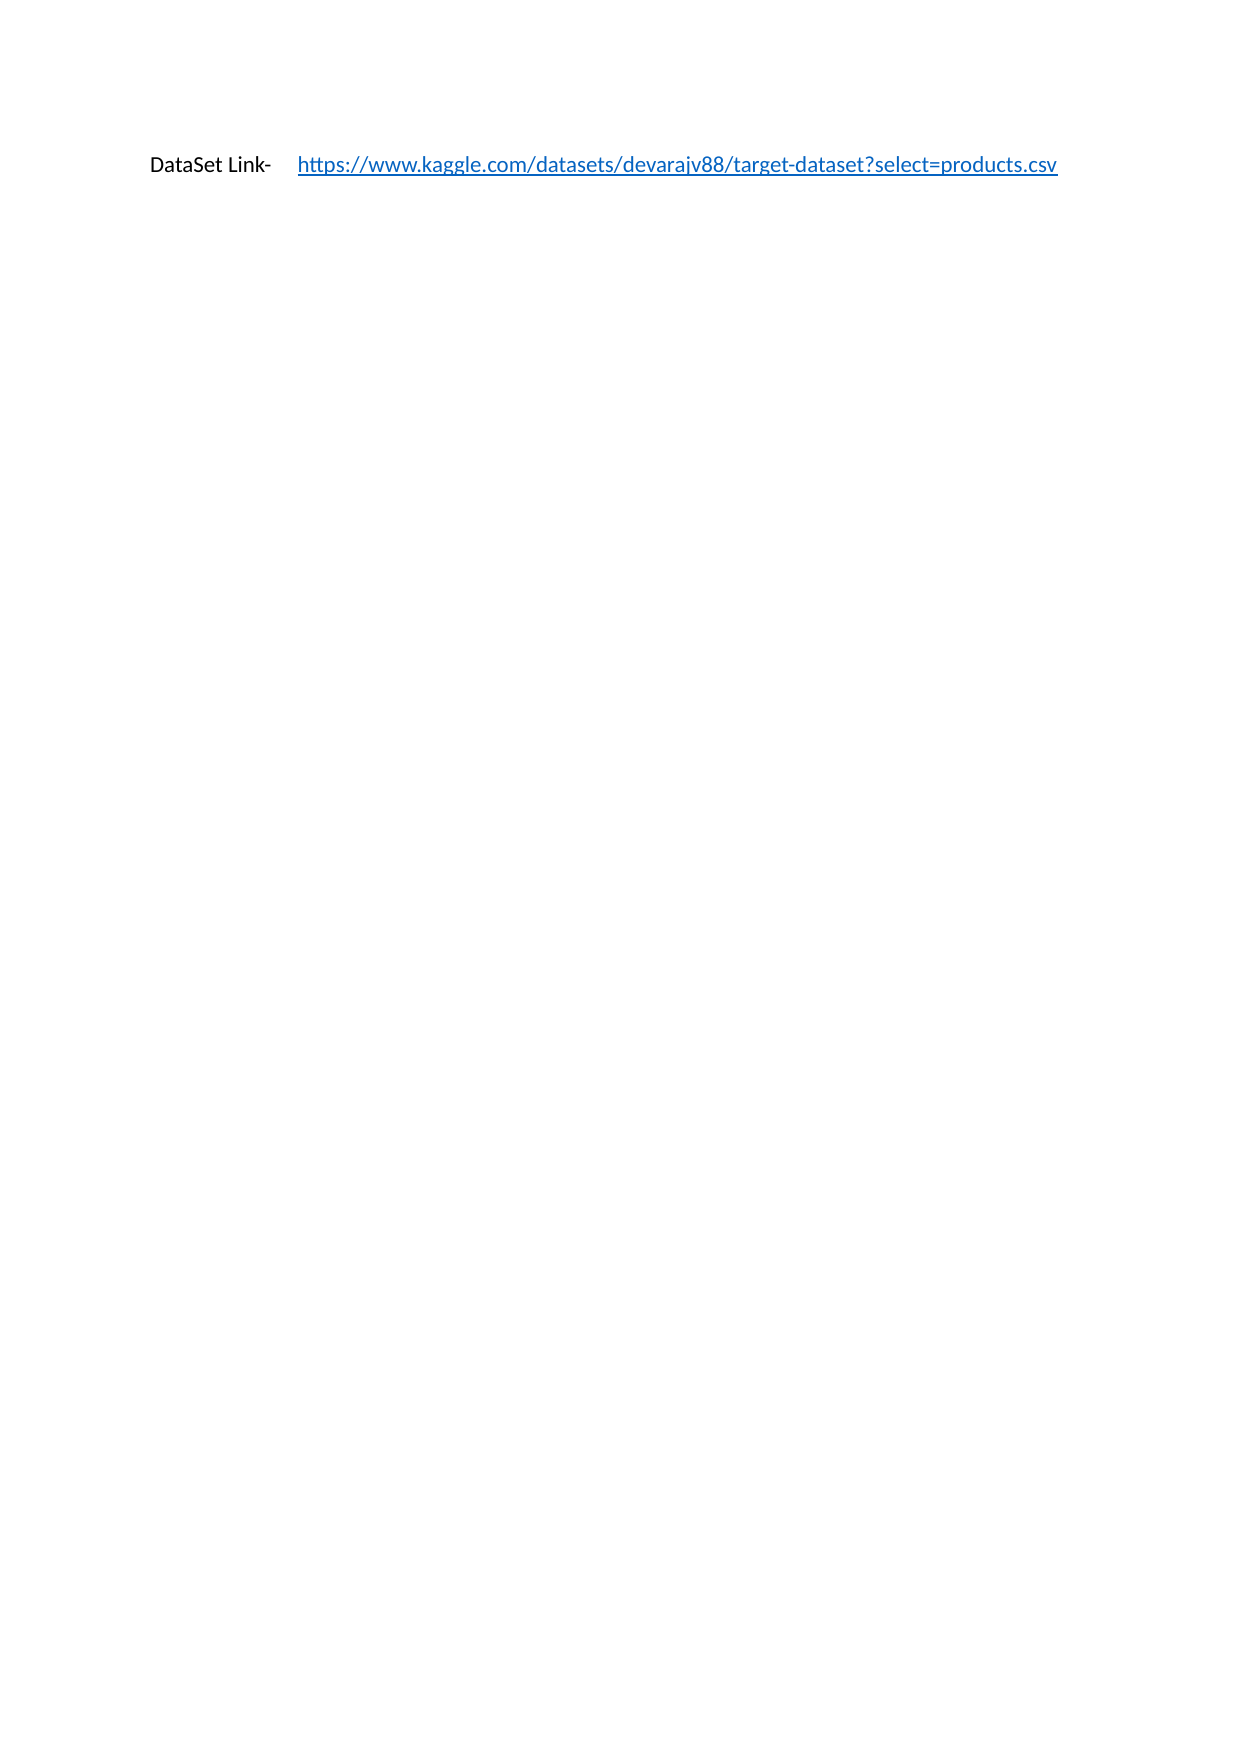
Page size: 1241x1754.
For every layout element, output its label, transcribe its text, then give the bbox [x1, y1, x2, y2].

text DataSet Link- https://www.kaggle.com/datasets/devarajv88/target-dataset?select=products.csv [150, 150, 1090, 329]
